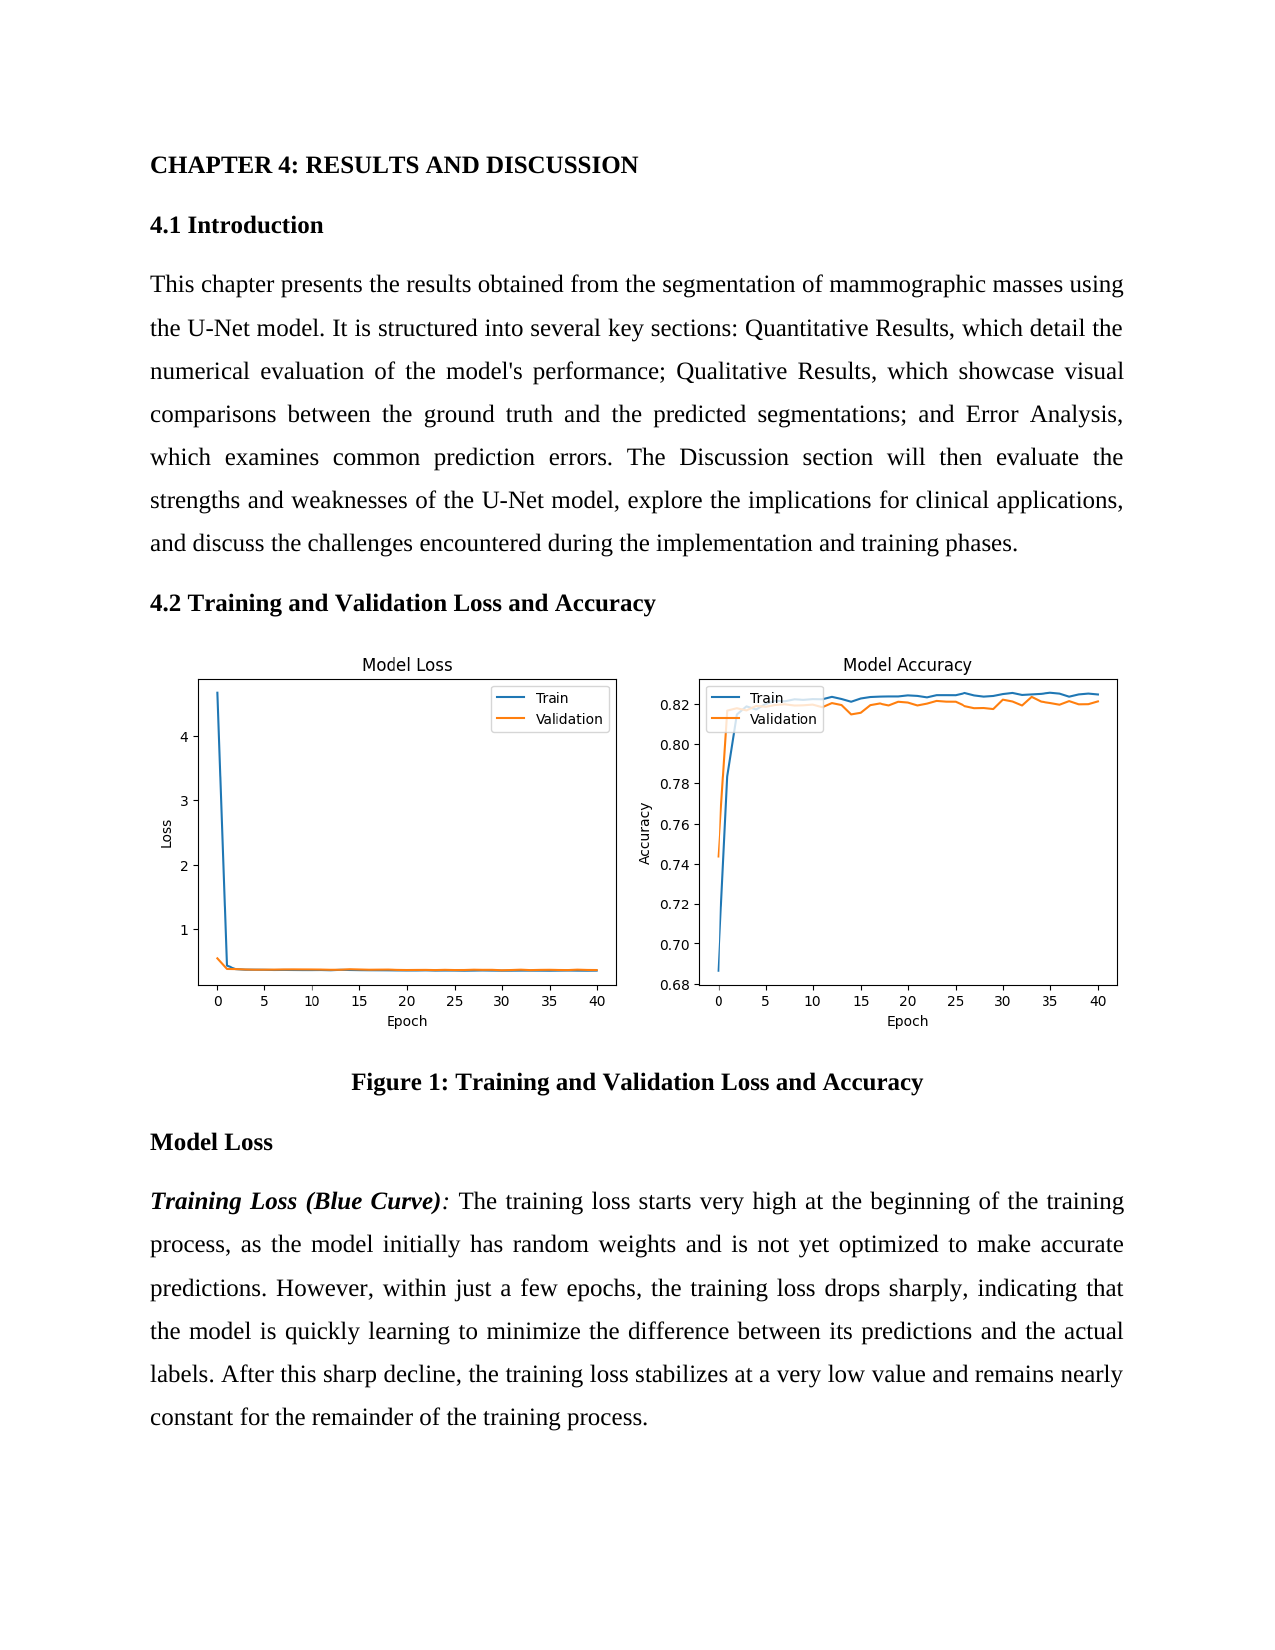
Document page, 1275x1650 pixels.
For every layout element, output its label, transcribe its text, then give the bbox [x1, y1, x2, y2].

picture [150, 647, 1125, 1037]
text 4.2 Training and Validation Loss and Accuracy [150, 588, 1125, 617]
text CHAPTER 4: RESULTS AND DISCUSSION [150, 150, 1125, 179]
text This chapter presents the results obtained from the segmentation of mammographic masses using the U-Net model. It is structured into several key sections: Quantitative Results, which detail the numerical evaluation of the model's performance; Qualitative Results, which showcase visual comparisons between the ground truth and the predicted segmentations; and Error Analysis, which examines common prediction errors. The Discussion section will then evaluate the strengths and weaknesses of the U-Net model, explore the implications for clinical applications, and discuss the challenges encountered during the implementation and training phases. [150, 269, 1125, 557]
text Figure 1: Training and Validation Loss and Accuracy [150, 1067, 1125, 1096]
text Model Loss [150, 1127, 1125, 1155]
text 4.1 Introduction [150, 210, 1125, 238]
text Training Loss (Blue Curve): The training loss starts very high at the beginning of the training process, as the model initially has random weights and is not yet optimized to make accurate predictions. However, within just a few epochs, the training loss drops sharply, indicating that the model is quickly learning to minimize the difference between its predictions and the actual labels. After this sharp decline, the training loss stabilizes at a very low value and remains nearly constant for the remainder of the training process. [150, 1186, 1125, 1431]
